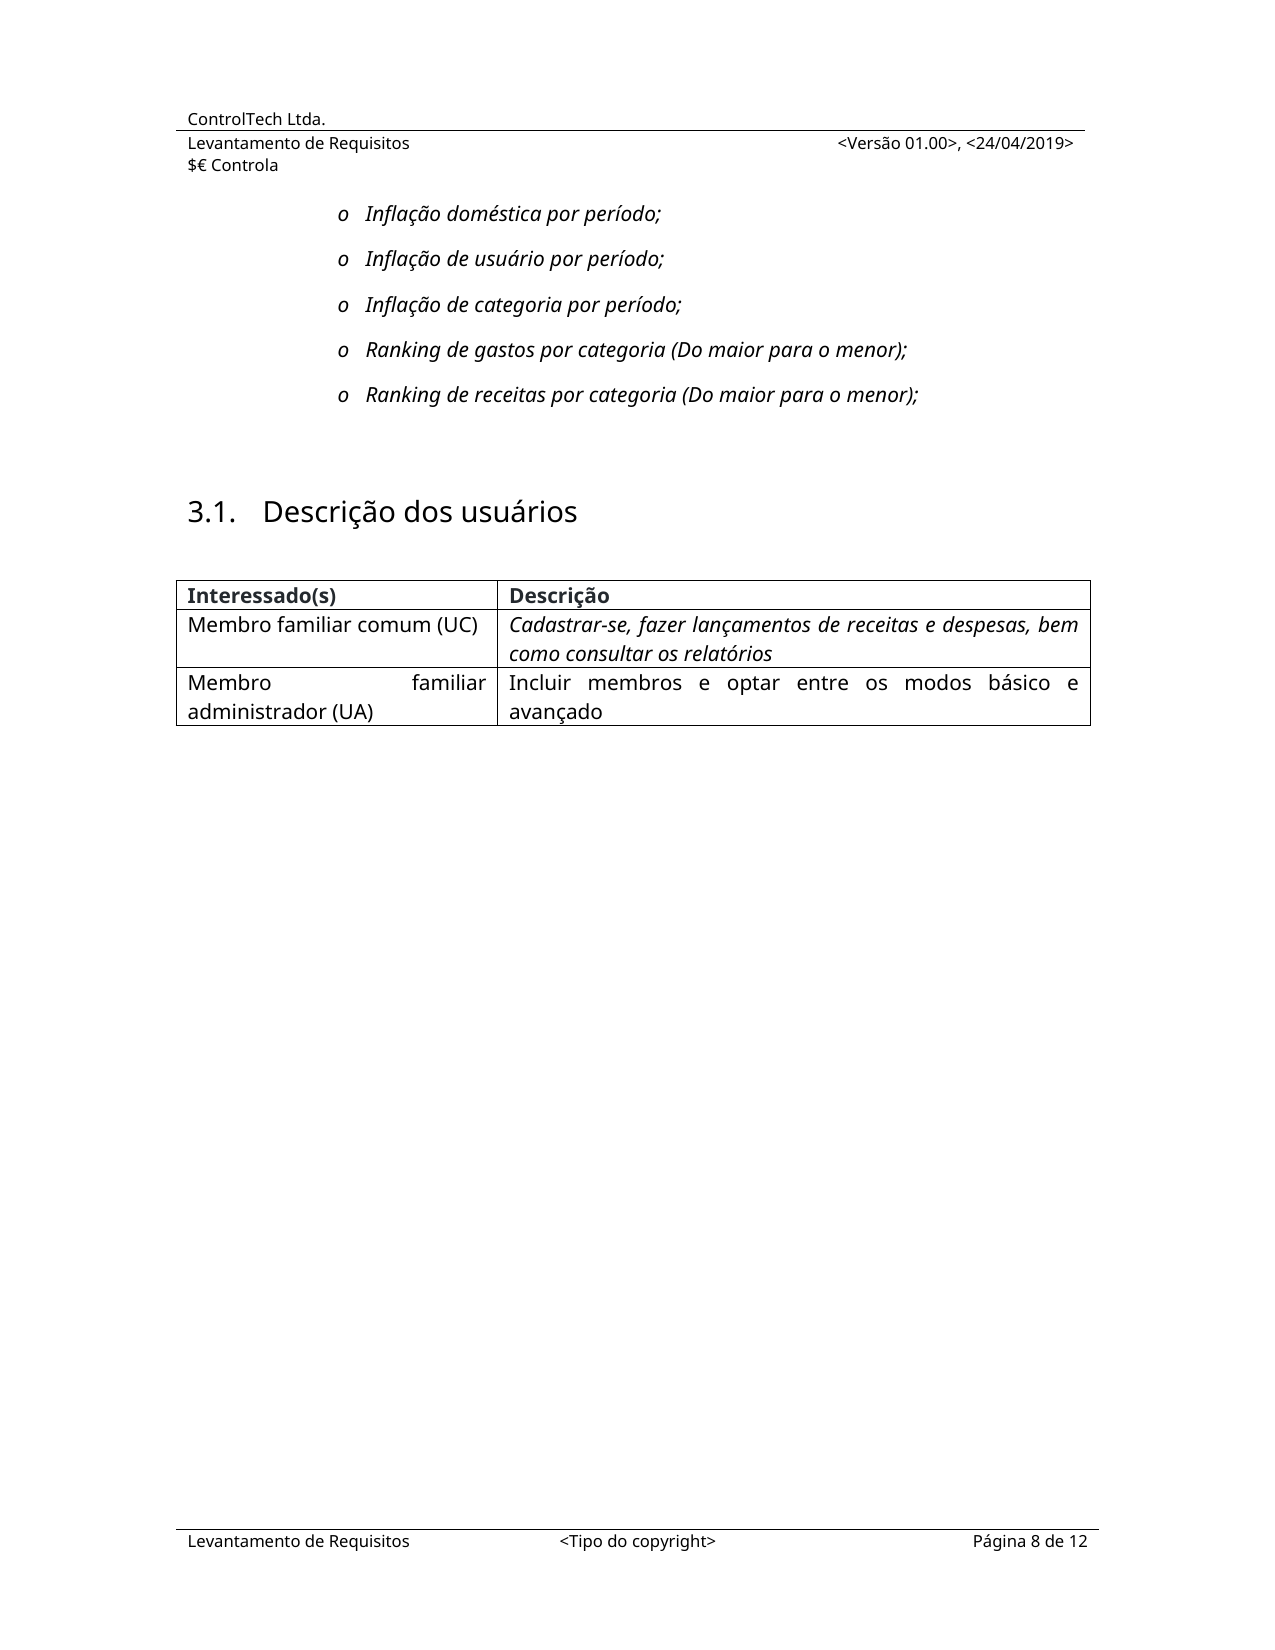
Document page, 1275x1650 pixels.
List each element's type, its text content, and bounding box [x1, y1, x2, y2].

table_header Interessado(s) [177, 581, 497, 609]
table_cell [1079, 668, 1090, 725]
table_cell Membro familiar comum (UC) [177, 610, 497, 667]
text o Inflação de categoria por período; [337, 290, 1087, 318]
text o Inflação doméstica por período; [337, 199, 1087, 228]
text o Ranking de receitas por categoria (Do maior para o menor); [337, 380, 1087, 408]
subtitle Descrição dos usuários [187, 491, 1087, 531]
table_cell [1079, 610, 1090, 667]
table_cell Membro familiar administrador (UA) [177, 668, 497, 725]
text o Ranking de gastos por categoria (Do maior para o menor); [337, 335, 1087, 363]
text o Inflação de usuário por período; [337, 244, 1087, 273]
table_header Descrição [498, 581, 1090, 609]
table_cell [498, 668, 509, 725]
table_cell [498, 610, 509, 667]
